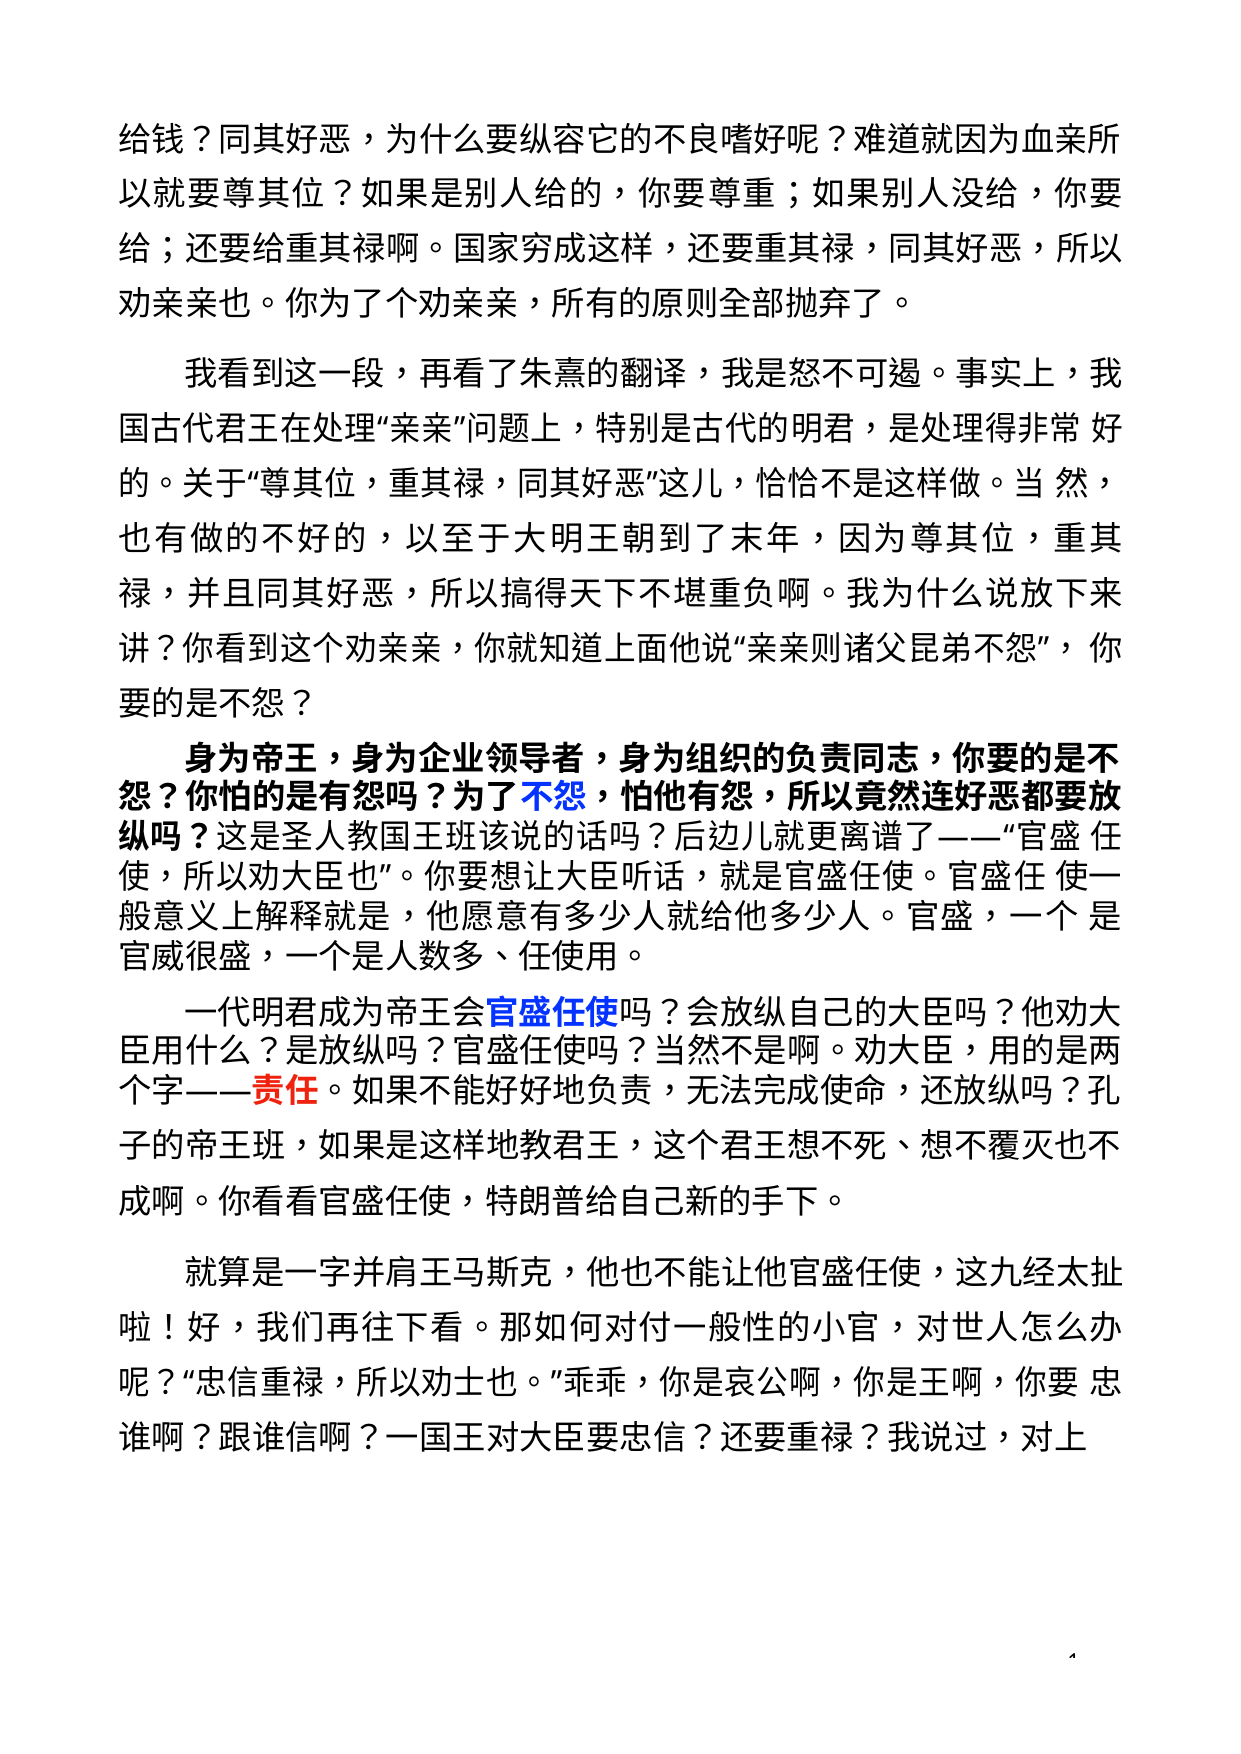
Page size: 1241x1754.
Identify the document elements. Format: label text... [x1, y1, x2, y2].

text 给钱？同其好恶，为什么要纵容它的不良嗜好呢？难道就因为⾎亲所 [118, 114, 1122, 160]
text 以就要尊其位？如果是别⼈给的，你要尊重；如果别⼈没给，你要 给；还要给重其禄啊。国家穷成这样，还要重其禄，同其好恶，所以 劝亲亲也。你为了个劝亲亲，所有的原则全部抛弃了。 [118, 162, 1123, 327]
text 身为帝王，身为企业领导者，身为组织的负责同志，你要的是不 怨？你怕的是有怨吗？为了不怨，怕他有怨，所以竟然连好恶都要放 纵吗？这是圣⼈教国王班该说的话吗？后边⼉就更离谱了——“官盛 任使，所以劝⼤臣也”。你要想让⼤臣听话，就是官盛任使。官盛任 使⼀般意义上解释就是，他愿意有多少⼈就给他多少⼈。官盛，⼀个 是官威很盛，⼀个是⼈数多、任使用。 [118, 738, 1122, 978]
text ⼦的帝王班，如果是这样地教君王，这个君王想不死、想不覆灭也不 [118, 1112, 1122, 1169]
text 我看到这⼀段，再看了朱熹的翻译，我是怒不可遏。事实上，我 国古代君王在处理“亲亲”问题上，特别是古代的明君，是处理得非常 好的。关于“尊其位，重其禄，同其好恶”这⼉，恰恰不是这样做。当 然，也有做的不好的，以⾄于⼤明王朝到了末年，因为尊其位，重其 禄，并且同其好恶，所以搞得天下不堪重负啊。我为什么说放下来 讲？你看到这个劝亲亲，你就知道上面他说“亲亲则诸⽗昆弟不怨”， 你要的是不怨？ [118, 341, 1123, 726]
text 成啊。你看看官盛任使，特朗普给自⼰新的⼿下。 [118, 1169, 852, 1224]
text ⼀代明君成为帝王会官盛任使吗？会放纵自⼰的⼤臣吗？他劝⼤ 臣用什么？是放纵吗？官盛任使吗？当然不是啊。劝⼤臣，用的是两 个字——责任。如果不能好好地负责，⽆法完成使命，还放纵吗？孔 [118, 992, 1122, 1112]
text 就算是⼀字并肩王马斯克，他也不能让他官盛任使，这九经太扯 啦！好，我们再往下看。那如何对付⼀般性的小官，对世⼈怎么办 呢？“忠信重禄，所以劝⼠也。”乖乖，你是哀公啊，你是王啊，你要 忠谁啊？跟谁信啊？⼀国王对⼤臣要忠信？还要重禄？我说过，对上 [118, 1240, 1123, 1460]
